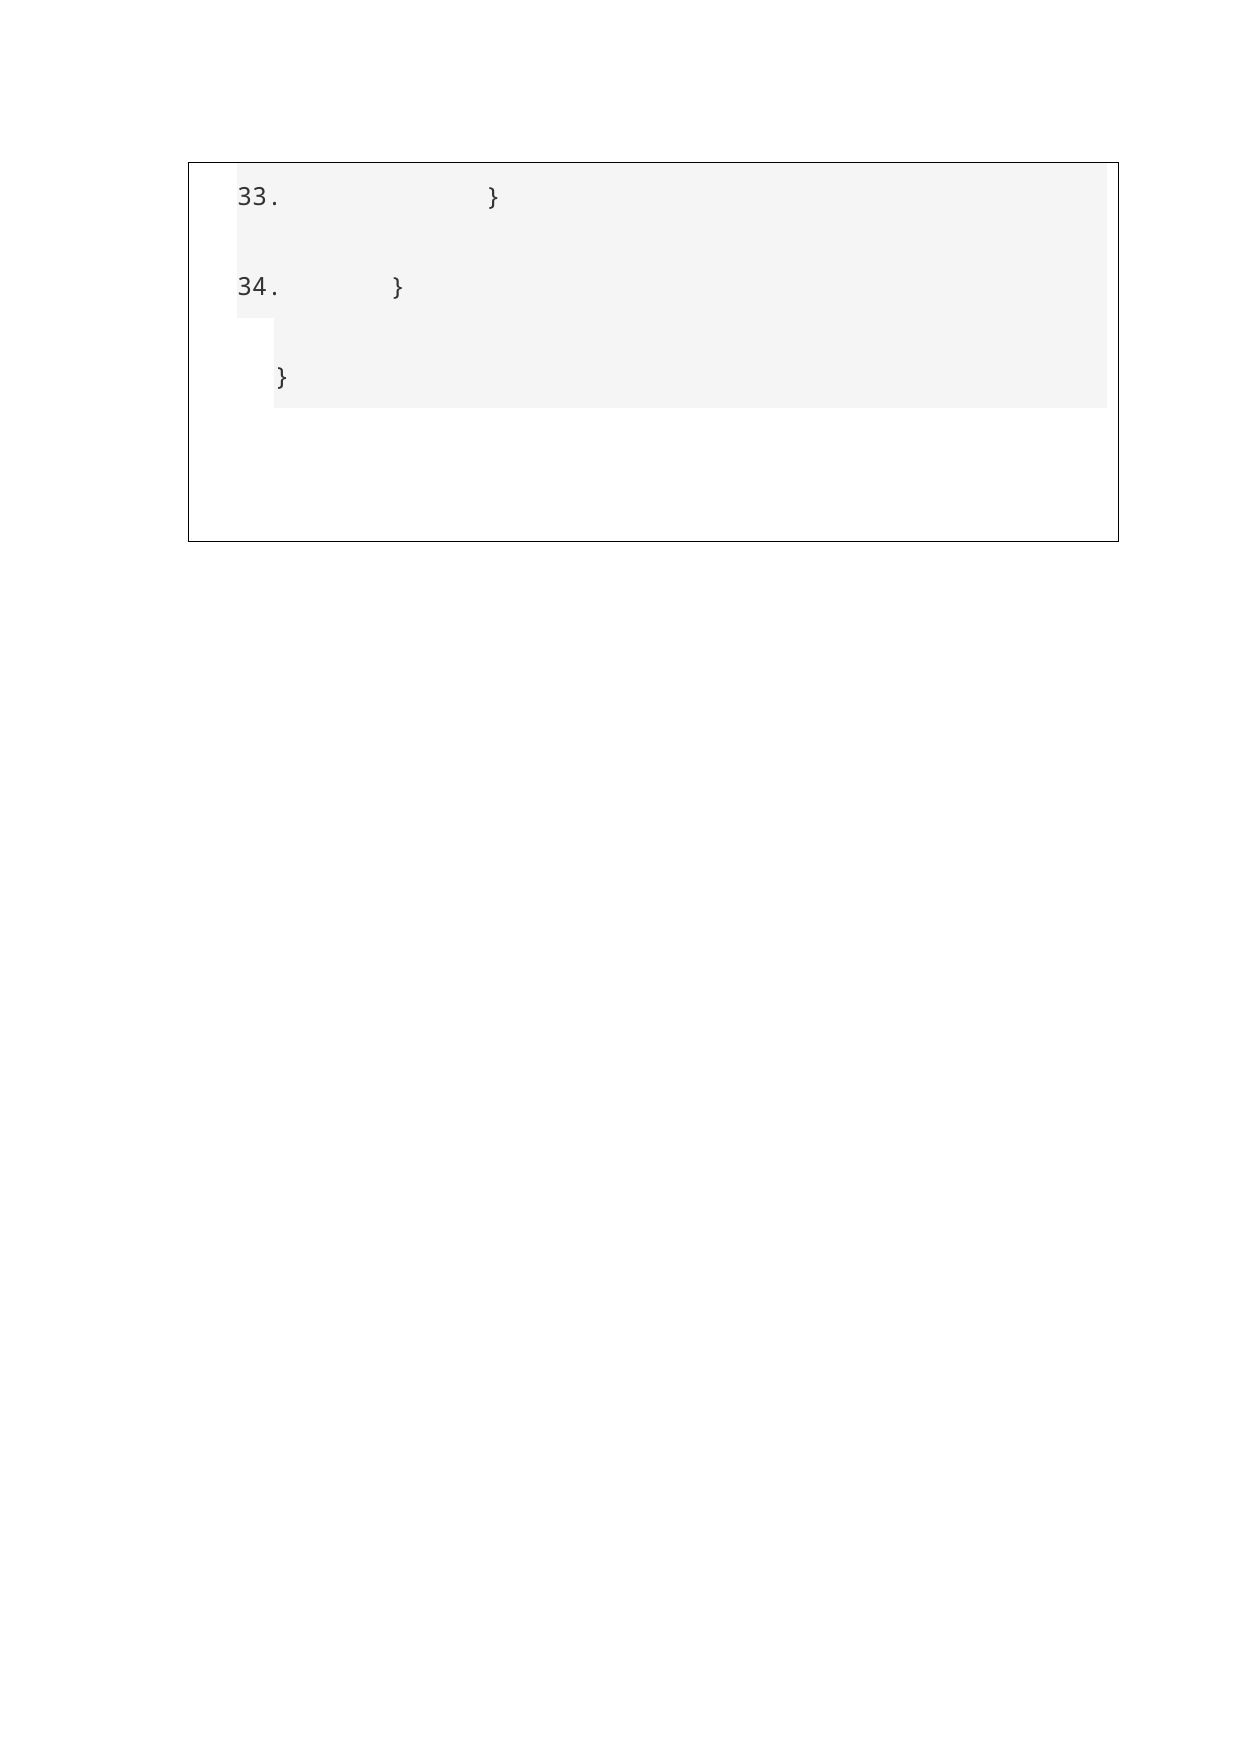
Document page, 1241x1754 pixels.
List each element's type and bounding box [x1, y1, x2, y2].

table_header [189, 163, 1118, 541]
